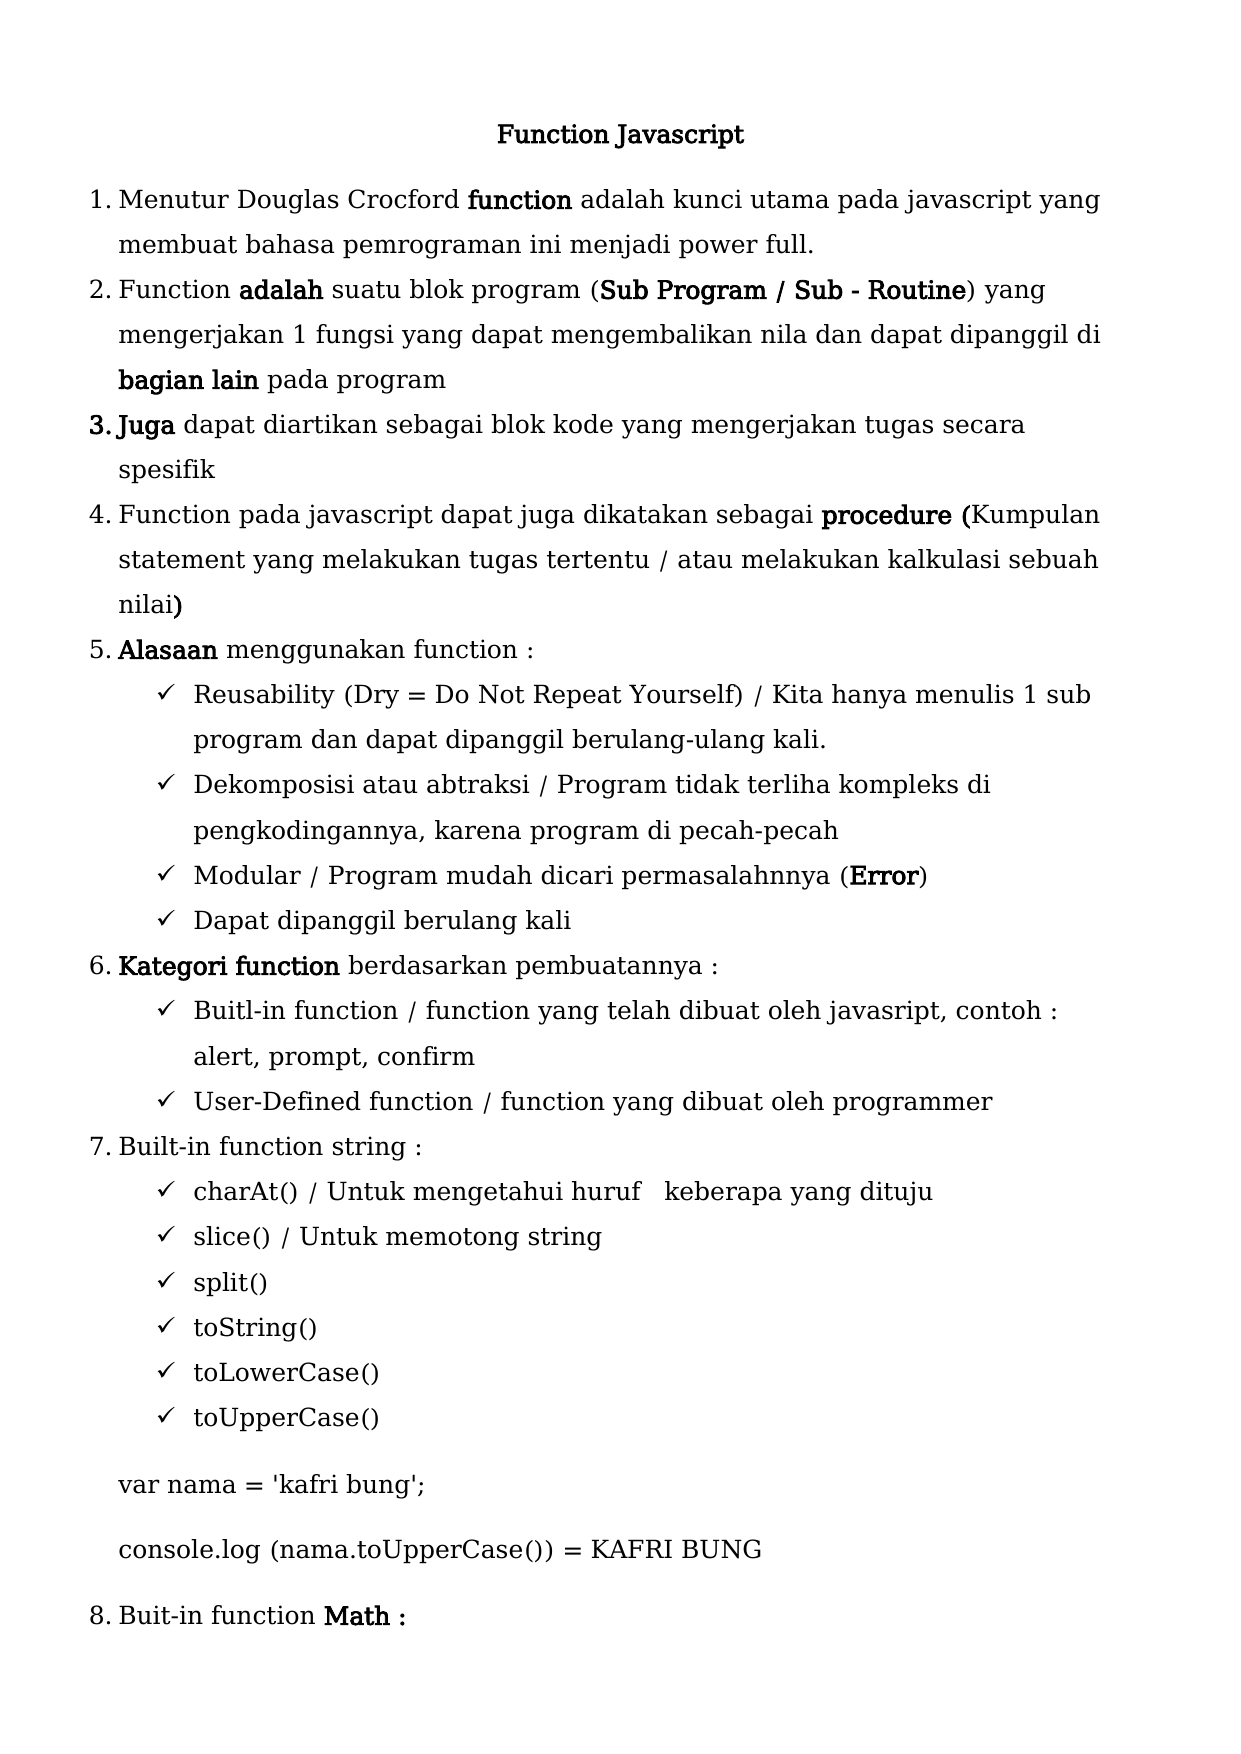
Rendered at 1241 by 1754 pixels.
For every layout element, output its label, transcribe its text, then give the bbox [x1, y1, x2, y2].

list Alasaan menggunakan function : [88, 634, 1122, 664]
list Buit-in function Math : [88, 1600, 1122, 1630]
list Built-in function string : [88, 1131, 1122, 1161]
list toUpperCase() [156, 1402, 1122, 1432]
text Function Javascript [118, 118, 1122, 148]
list toLowerCase() [156, 1357, 1122, 1387]
list Modular / Program mudah dicari permasalahnnya (Error) [156, 859, 1122, 889]
list slice() / Untuk memotong string [156, 1221, 1122, 1251]
list Function pada javascript dapat juga dikatakan sebagai procedure (Kumpulan statement yang melakukan tugas tertentu / atau melakukan kalkulasi sebuah nilai) [88, 499, 1122, 619]
list Function adalah suatu blok program (Sub Program / Sub - Routine) yang mengerjakan 1 fungsi yang dapat mengembalikan nila dan dapat dipanggil di bagian lain pada program [88, 274, 1122, 394]
list User-Defined function / function yang dibuat oleh programmer [156, 1085, 1122, 1115]
list Menutur Douglas Crocford function adalah kunci utama pada javascript yang membuat bahasa pemrograman ini menjadi power full. [88, 184, 1122, 259]
list split() [156, 1266, 1122, 1296]
text console.log (nama.toUpperCase()) = KAFRI BUNG [118, 1534, 1122, 1564]
text var nama = 'kafri bung'; [118, 1468, 1122, 1498]
list Dapat dipanggil berulang kali [156, 905, 1122, 935]
list Juga dapat diartikan sebagai blok kode yang mengerjakan tugas secara spesifik [88, 409, 1122, 484]
list toString() [156, 1311, 1122, 1342]
list Kategori function berdasarkan pembuatannya : [88, 950, 1122, 980]
list Buitl-in function / function yang telah dibuat oleh javasript, contoh : alert, prompt, confirm [156, 995, 1122, 1070]
list charAt() / Untuk mengetahui huruf keberapa yang dituju [156, 1176, 1122, 1206]
list Dekomposisi atau abtraksi / Program tidak terliha kompleks di pengkodingannya, karena program di pecah-pecah [156, 769, 1122, 844]
list Reusability (Dry = Do Not Repeat Yourself) / Kita hanya menulis 1 sub program dan dapat dipanggil berulang-ulang kali. [156, 679, 1122, 754]
